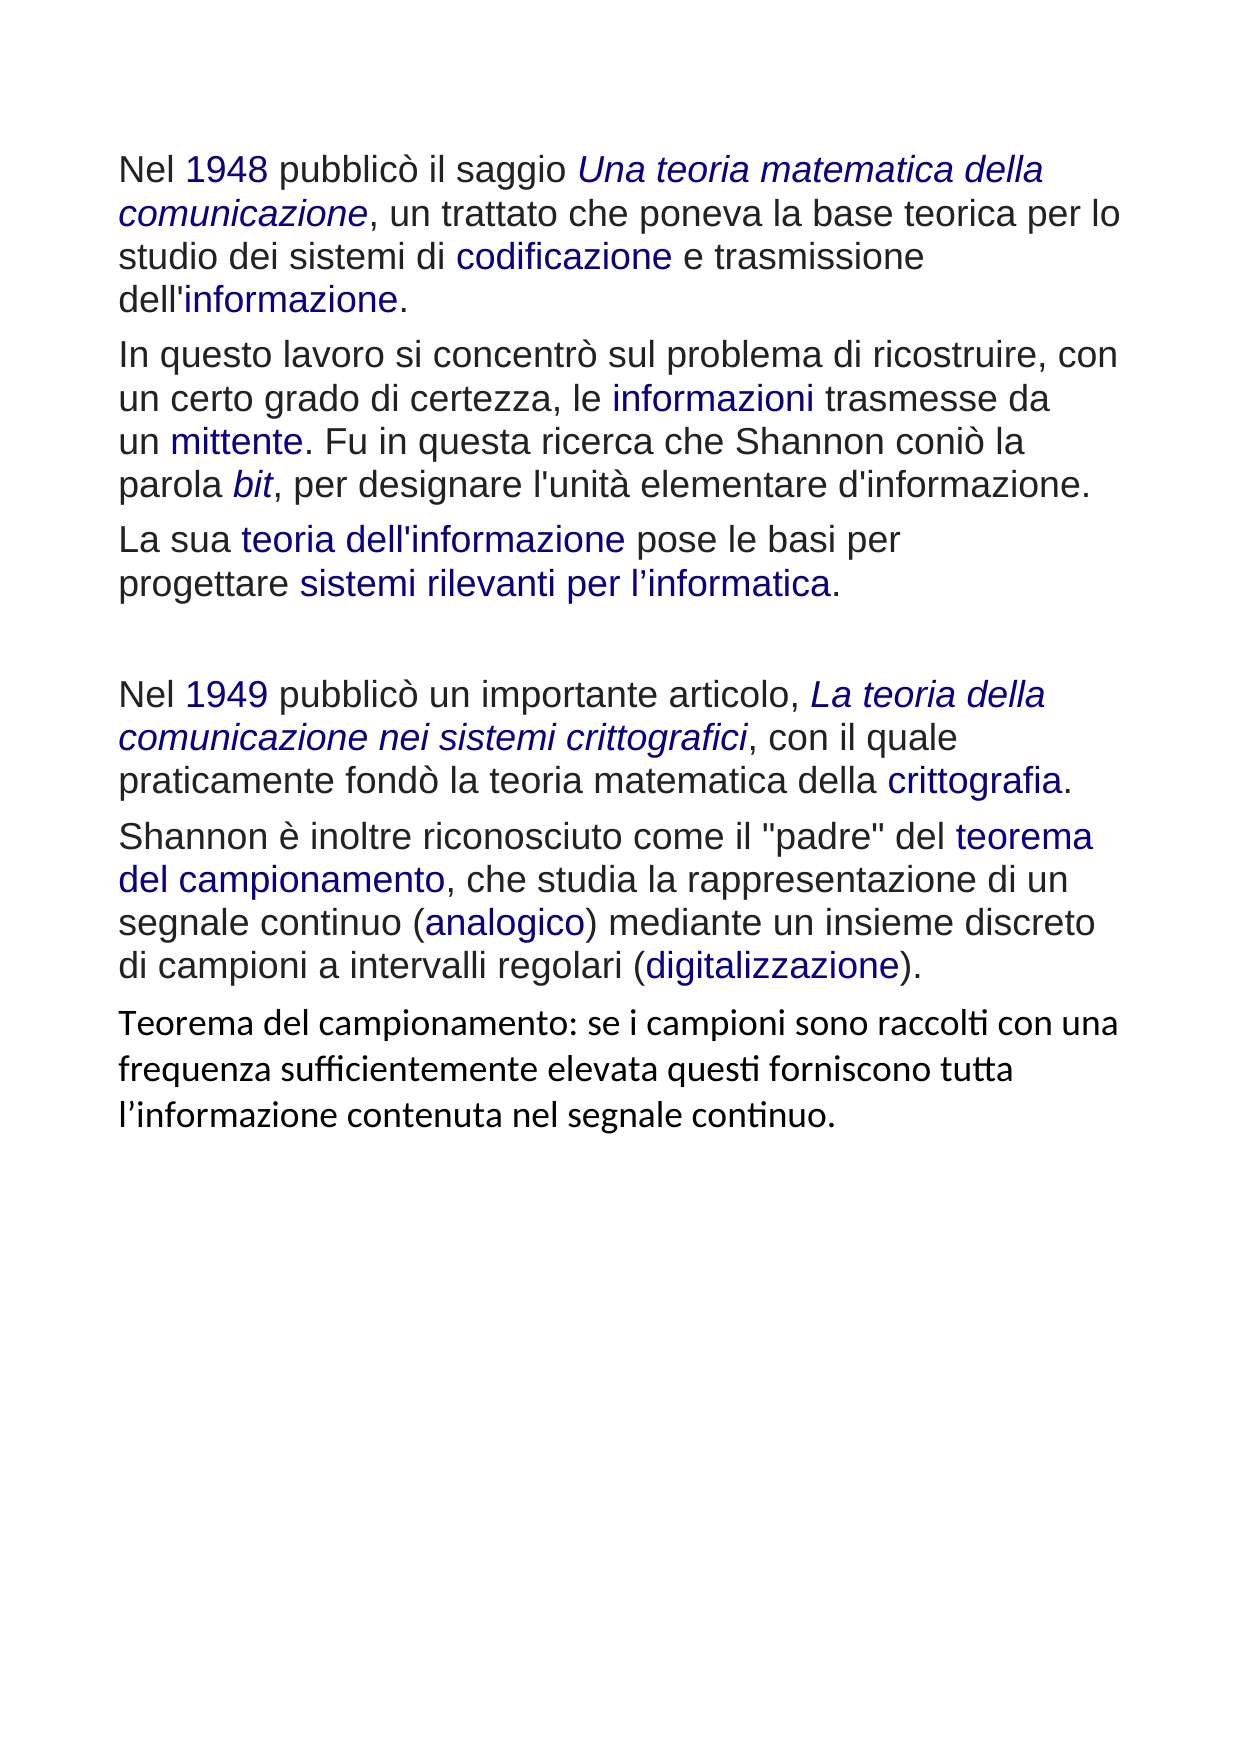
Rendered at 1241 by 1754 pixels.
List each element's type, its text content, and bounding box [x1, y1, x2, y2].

text La sua teoria dell'informazione pose le basi per progettare sistemi rilevanti per l’informatica. [118, 518, 1122, 604]
text In questo lavoro si concentrò sul problema di ricostruire, con un certo grado di certezza, le informazioni trasmesse da un mittente. Fu in questa ricerca che Shannon coniò la parola bit, per designare l'unità elementare d'informazione. [118, 333, 1122, 505]
text Nel 1949 pubblicò un importante articolo, La teoria della comunicazione nei sistemi crittografici, con il quale praticamente fondò la teoria matematica della crittografia. [118, 672, 1122, 801]
text Nel 1948 pubblicò il saggio Una teoria matematica della comunicazione, un trattato che poneva la base teorica per lo studio dei sistemi di codificazione e trasmissione dell'informazione. [118, 148, 1122, 320]
text Shannon è inoltre riconosciuto come il "padre" del teorema del campionamento, che studia la rappresentazione di un segnale continuo (analogico) mediante un insieme discreto di campioni a intervalli regolari (digitalizzazione). [118, 814, 1122, 986]
text Teorema del campionamento: se i campioni sono raccolti con una frequenza sufficientemente elevata questi forniscono tutta l’informazione contenuta nel segnale continuo. [118, 999, 1122, 1136]
